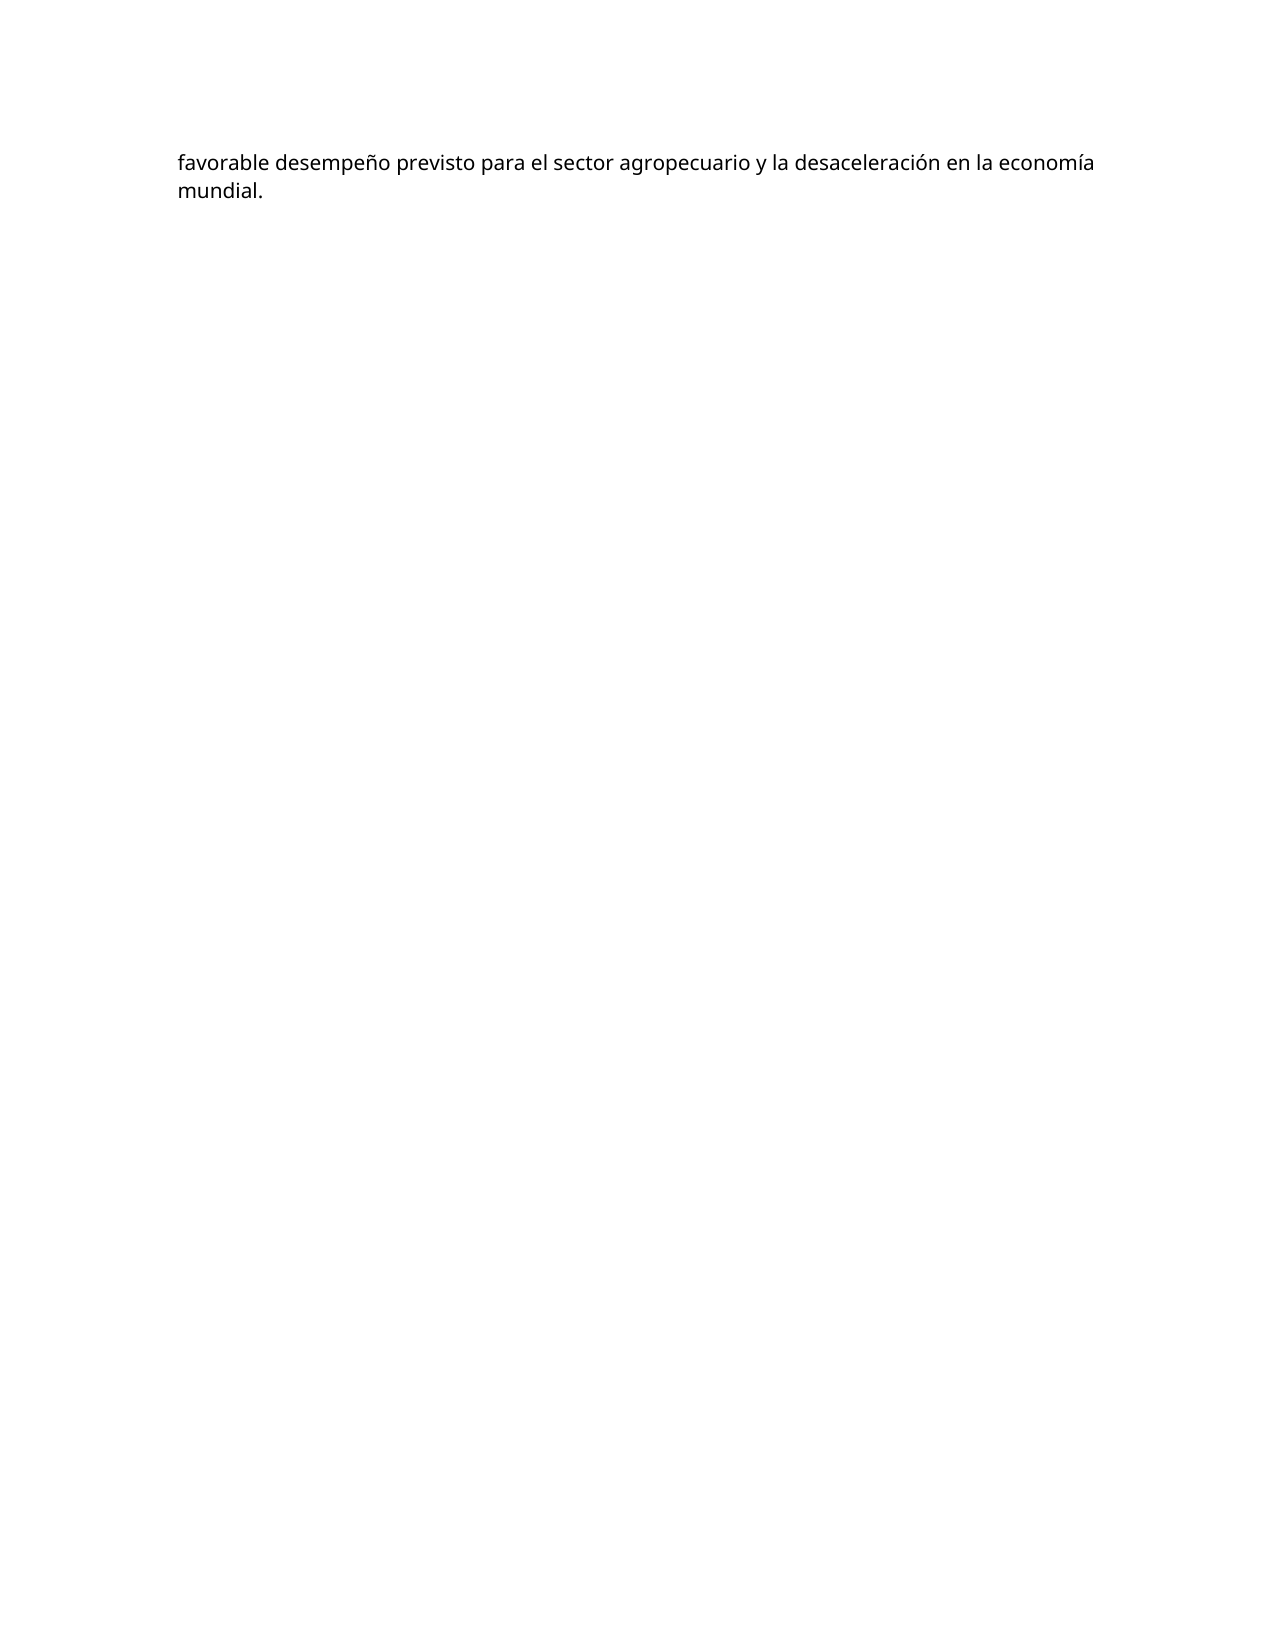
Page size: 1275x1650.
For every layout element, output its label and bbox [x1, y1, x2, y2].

text [177, 148, 1098, 204]
